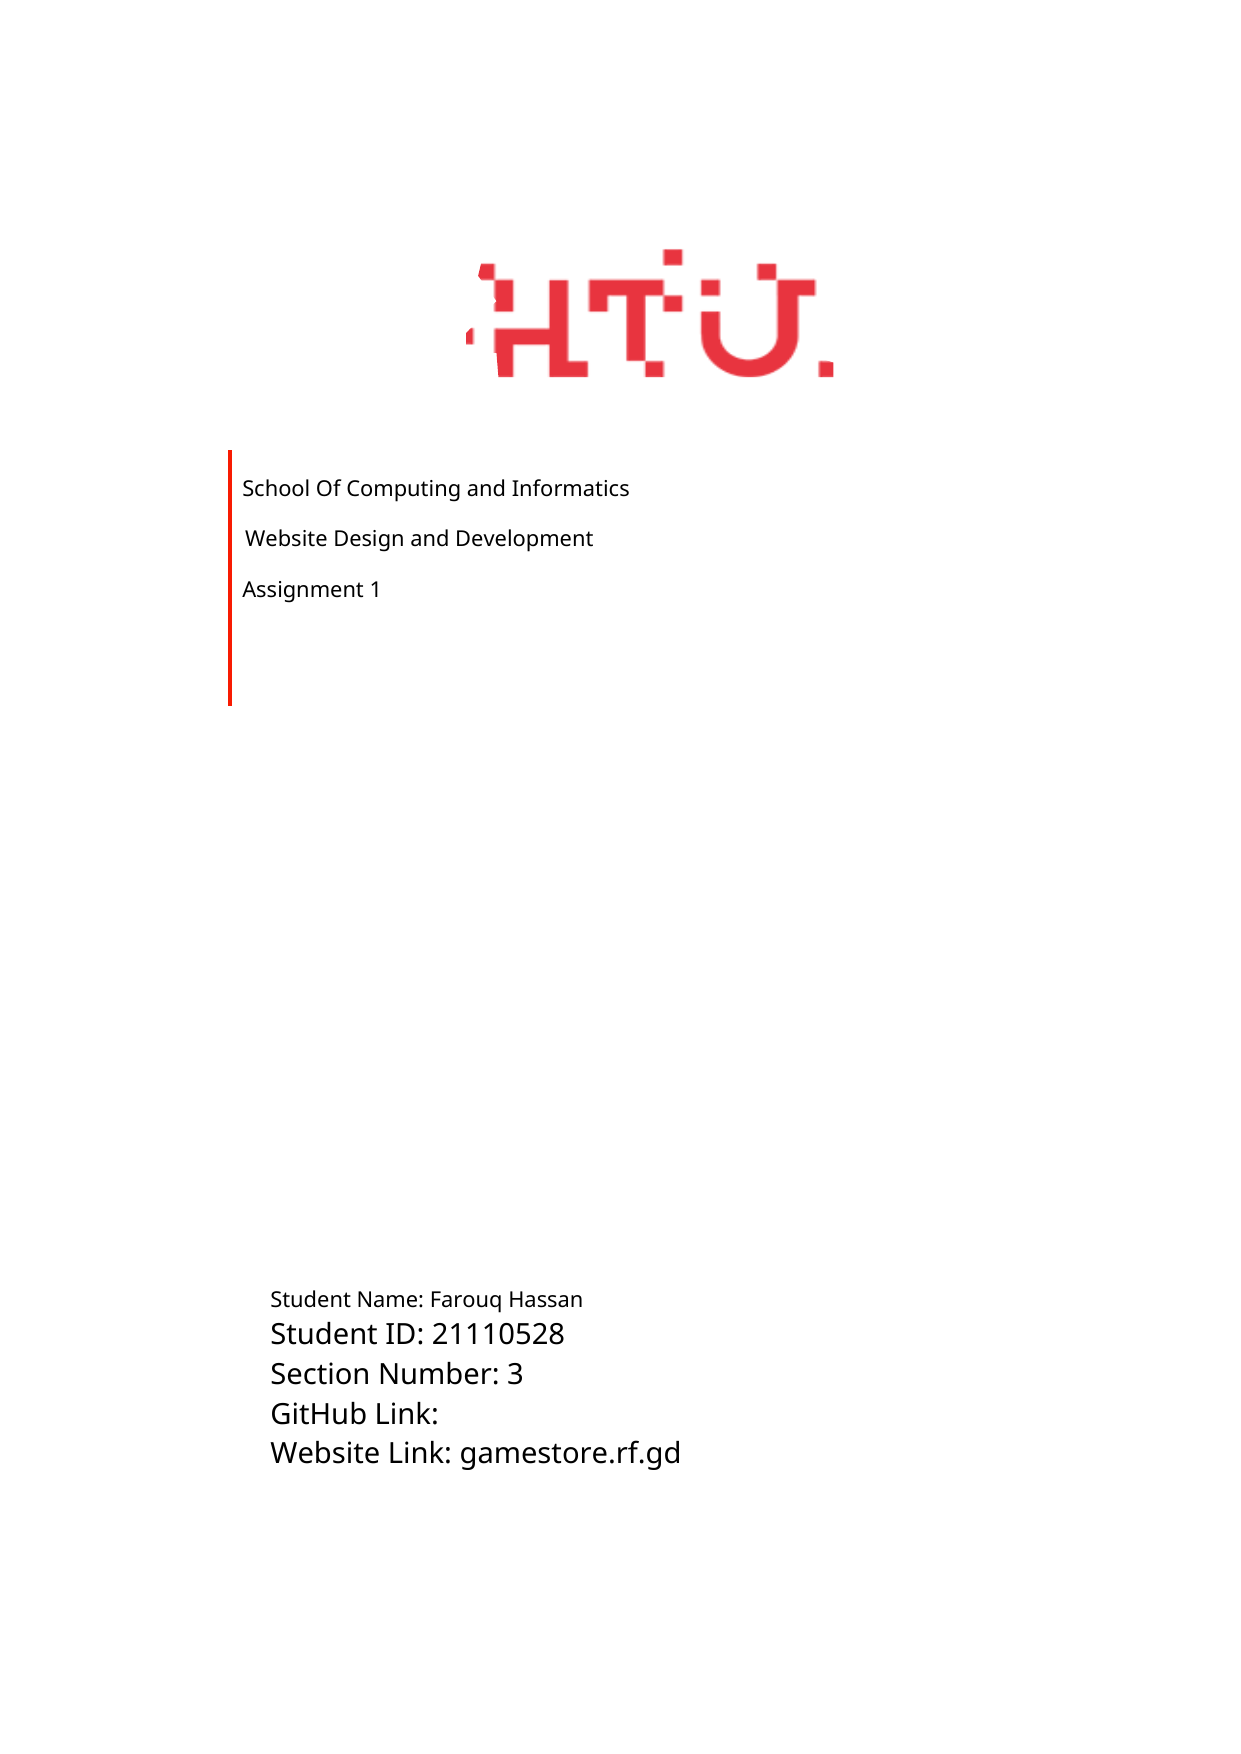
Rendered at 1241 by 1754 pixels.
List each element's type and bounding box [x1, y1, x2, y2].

picture [455, 240, 832, 383]
